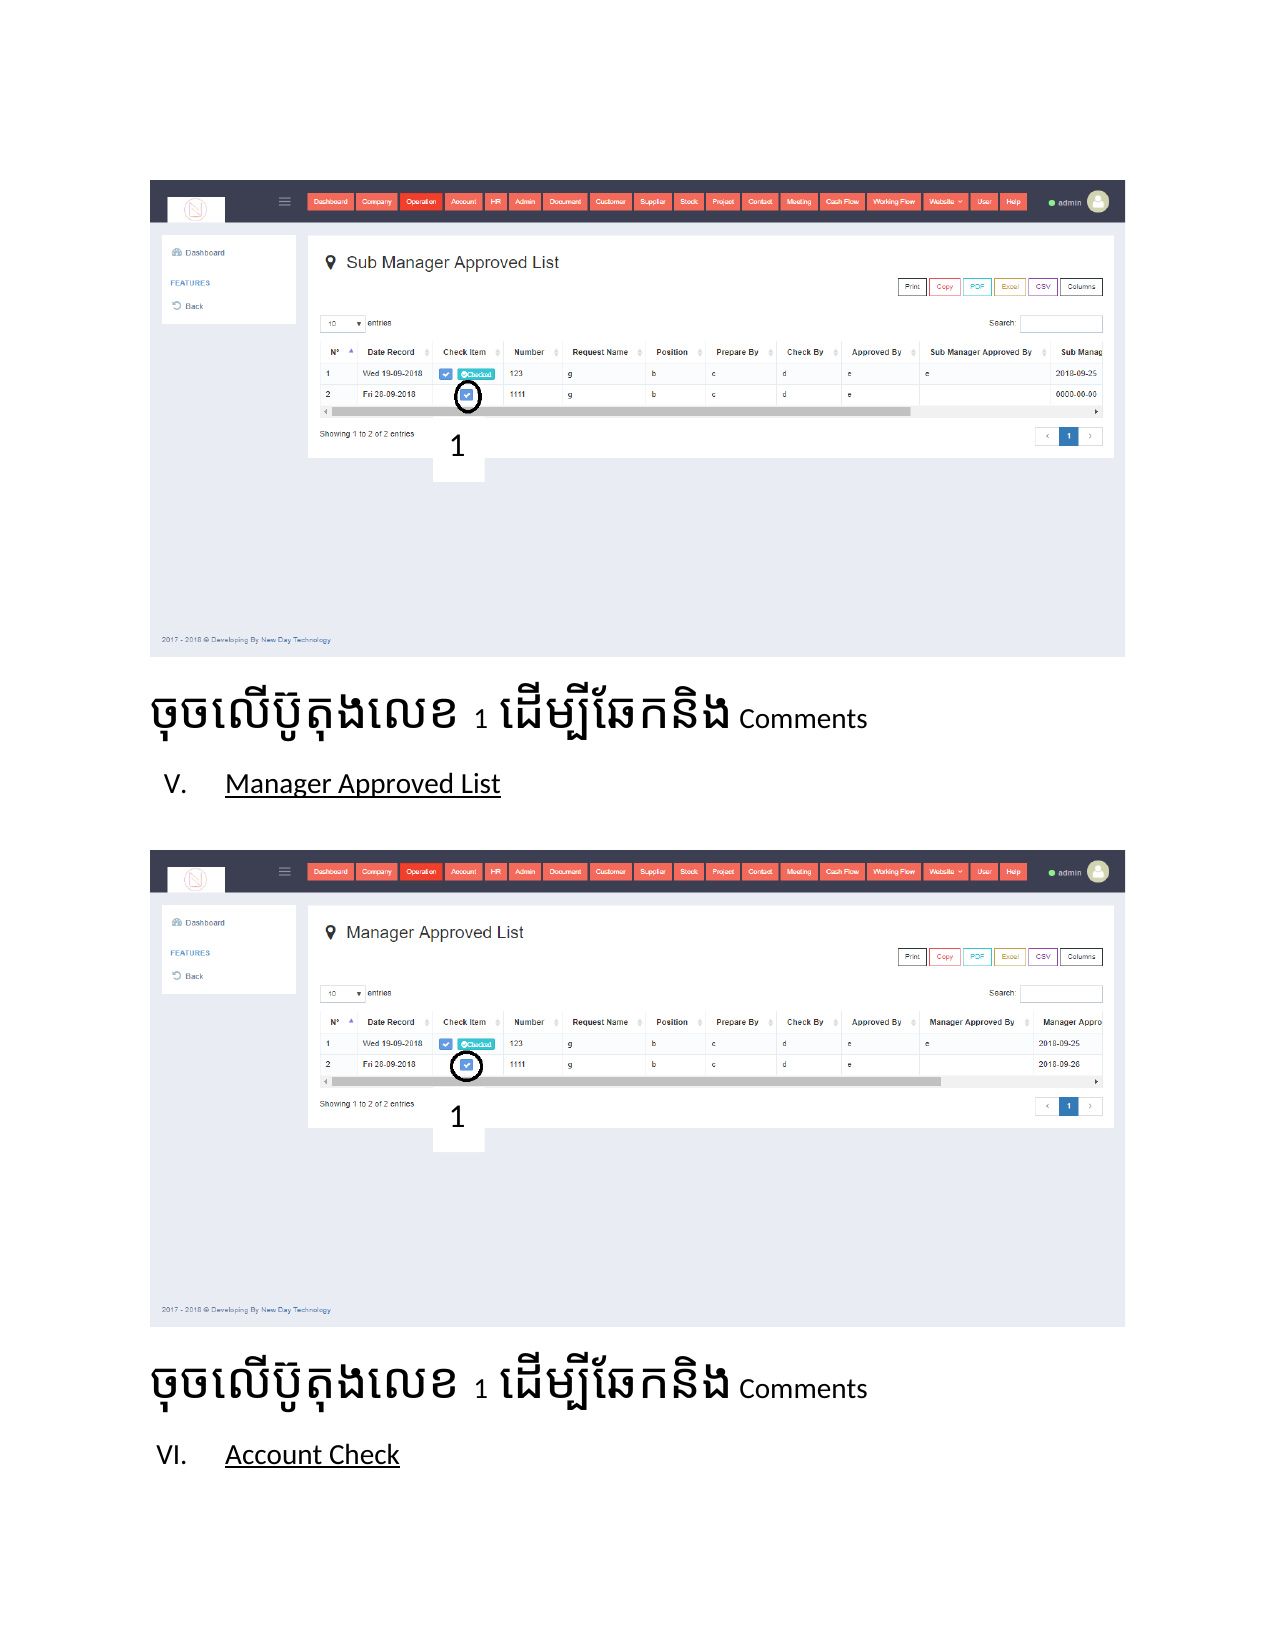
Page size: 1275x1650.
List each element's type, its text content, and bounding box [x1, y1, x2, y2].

picture [150, 180, 1125, 657]
list Account Check [187, 1436, 1125, 1471]
text ចុចលើប៊ូតុងលេខ 1 ដើម្បីឆែកនិងComments [150, 675, 1125, 743]
list Manager Approved List [187, 765, 1125, 801]
picture [150, 850, 1125, 1327]
text ចុចលើប៊ូតុងលេខ 1 ដើម្បីឆែកនិងComments [150, 1346, 1125, 1414]
